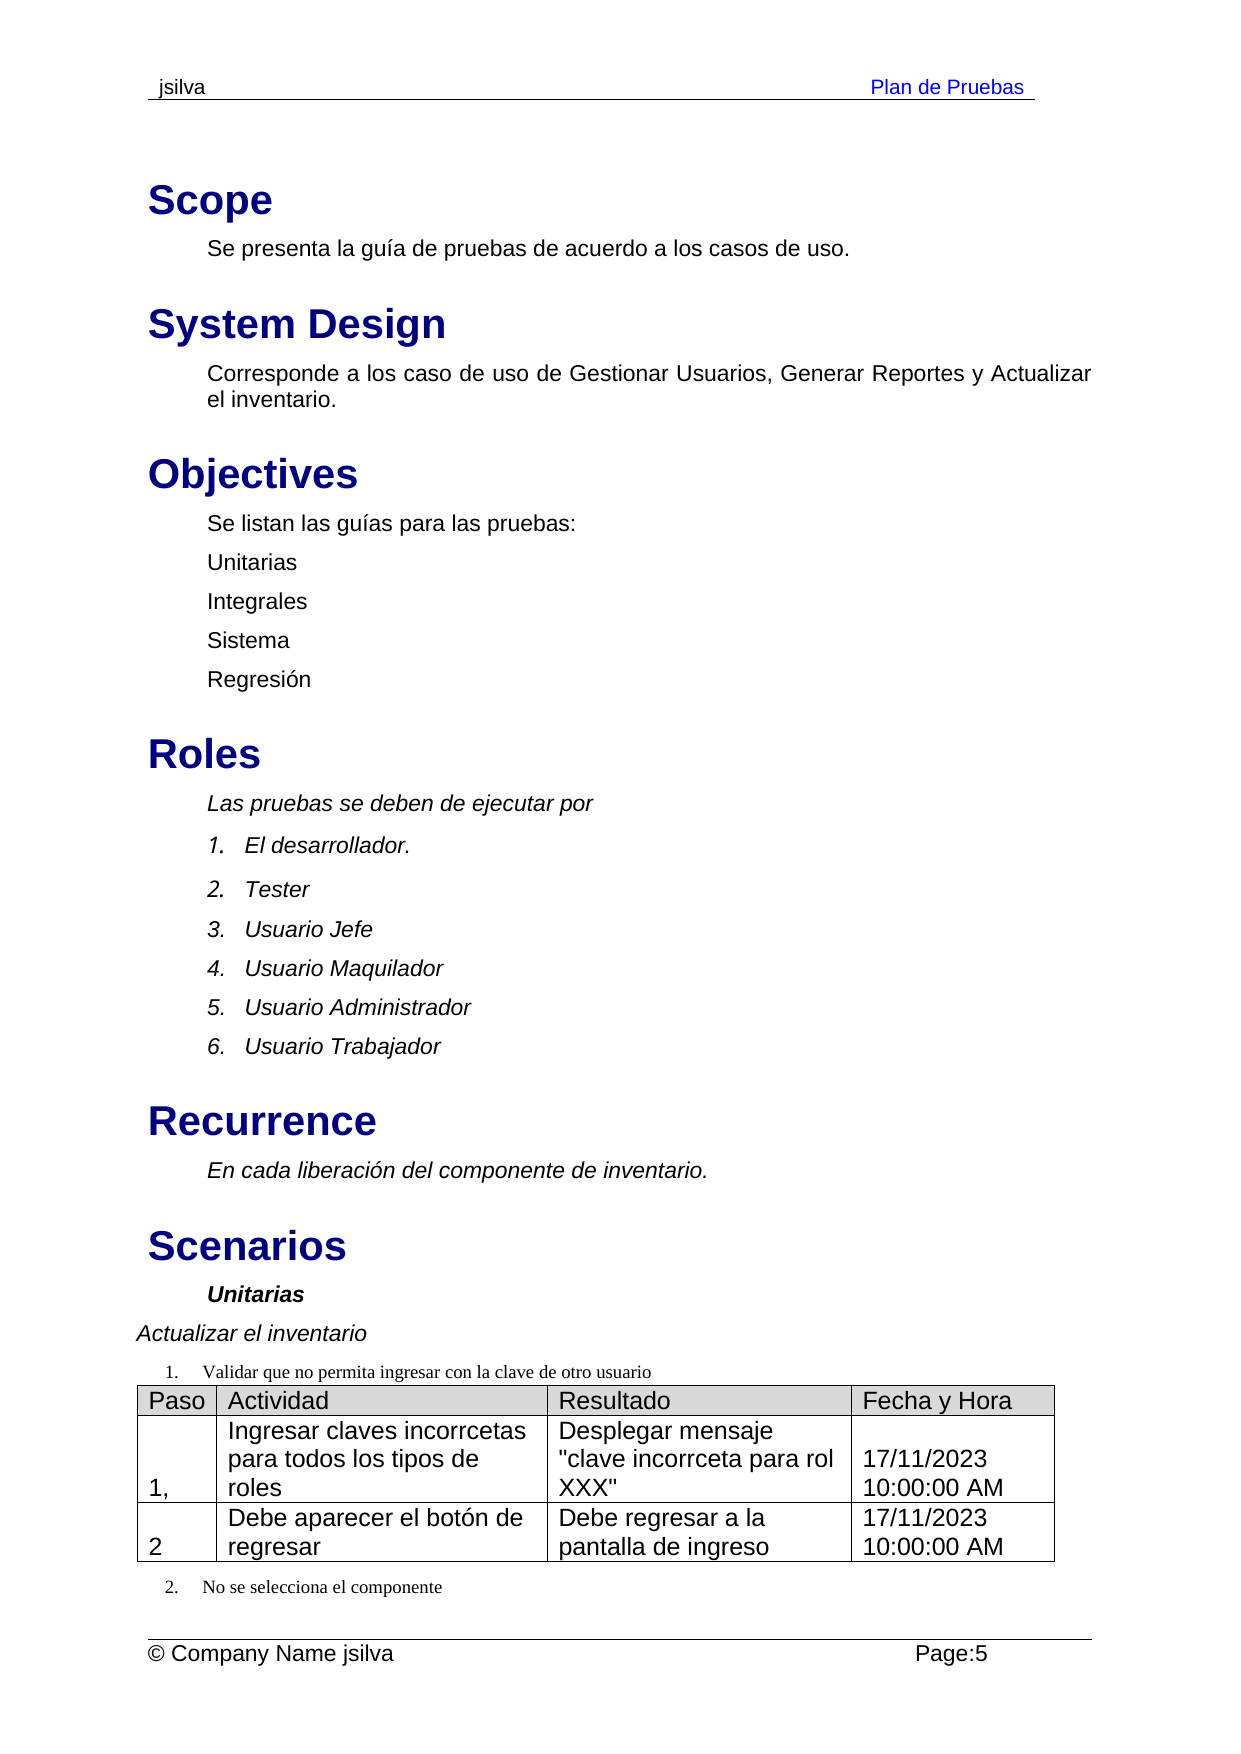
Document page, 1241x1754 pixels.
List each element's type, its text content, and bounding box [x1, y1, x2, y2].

subtitle System Design [148, 299, 1092, 347]
list Tester [207, 873, 1092, 904]
table_header Resultado [548, 1386, 851, 1415]
text Sistema [207, 627, 1092, 653]
table_cell Desplegar mensaje "clave incorrceta para rol XXX" [548, 1416, 851, 1502]
text Integrales [207, 588, 1092, 614]
list Usuario Maquilador [207, 955, 1092, 982]
table_cell Debe regresar a la pantalla de ingreso [548, 1503, 851, 1561]
table_header Actividad [217, 1386, 547, 1415]
list Validar que no permita ingresar con la clave de otro usuario [164, 1361, 1064, 1383]
subtitle Scope [148, 175, 1092, 223]
text Actualizar el inventario [136, 1320, 1092, 1347]
text Unitarias [207, 549, 1092, 576]
list Usuario Jefe [207, 916, 1092, 943]
text Unitarias [207, 1281, 1092, 1308]
text Se presenta la guía de pruebas de acuerdo a los casos de uso. [207, 235, 1092, 262]
table_header Fecha y Hora [852, 1386, 1054, 1415]
text Regresión [207, 666, 1092, 692]
text Se listan las guías para las pruebas: [207, 510, 1092, 537]
table_cell Debe aparecer el botón de regresar [217, 1503, 547, 1561]
text Las pruebas se deben de ejecutar por [207, 790, 1092, 816]
list El desarrollador. [207, 829, 1092, 860]
text En cada liberación del componente de inventario. [207, 1157, 1092, 1183]
subtitle Recurrence [148, 1097, 1092, 1145]
list Usuario Administrador [207, 994, 1092, 1020]
list No se selecciona el componente [164, 1576, 1064, 1598]
subtitle Scenarios [148, 1221, 1092, 1269]
subtitle Roles [148, 729, 1092, 777]
table_cell 17/11/2023 10:00:00 AM [852, 1503, 1054, 1561]
table_cell Ingresar claves incorrcetas para todos los tipos de roles [217, 1416, 547, 1502]
table_cell 2 [138, 1503, 216, 1561]
table_cell 17/11/2023 10:00:00 AM [852, 1416, 1054, 1502]
text Corresponde a los caso de uso de Gestionar Usuarios, Generar Reportes y Actualizar el inventario. [207, 360, 1092, 412]
list Usuario Trabajador [207, 1033, 1092, 1059]
subtitle Objectives [148, 450, 1092, 498]
table_cell 1, [138, 1416, 216, 1502]
table_header Paso [138, 1386, 216, 1415]
